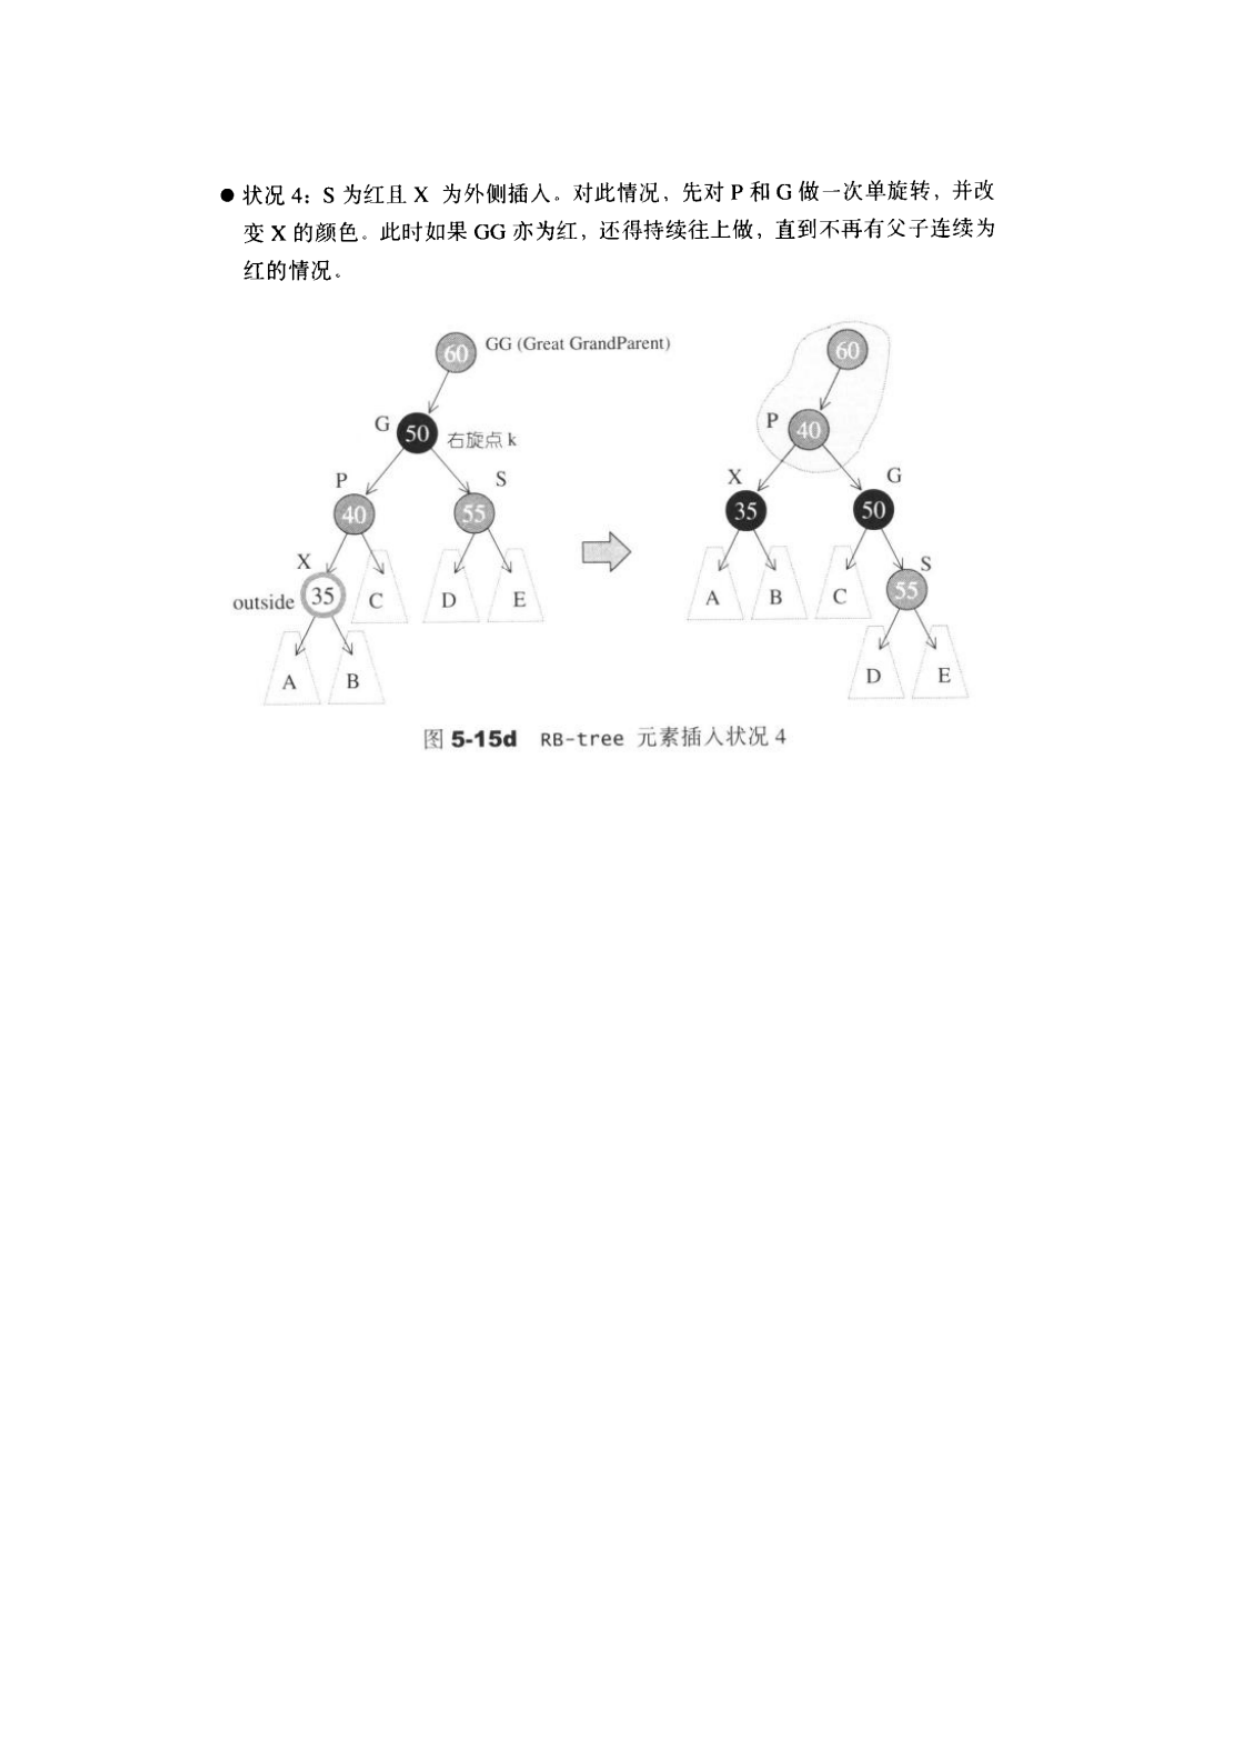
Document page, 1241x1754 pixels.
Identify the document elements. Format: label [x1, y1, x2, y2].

picture [187, 162, 1053, 758]
